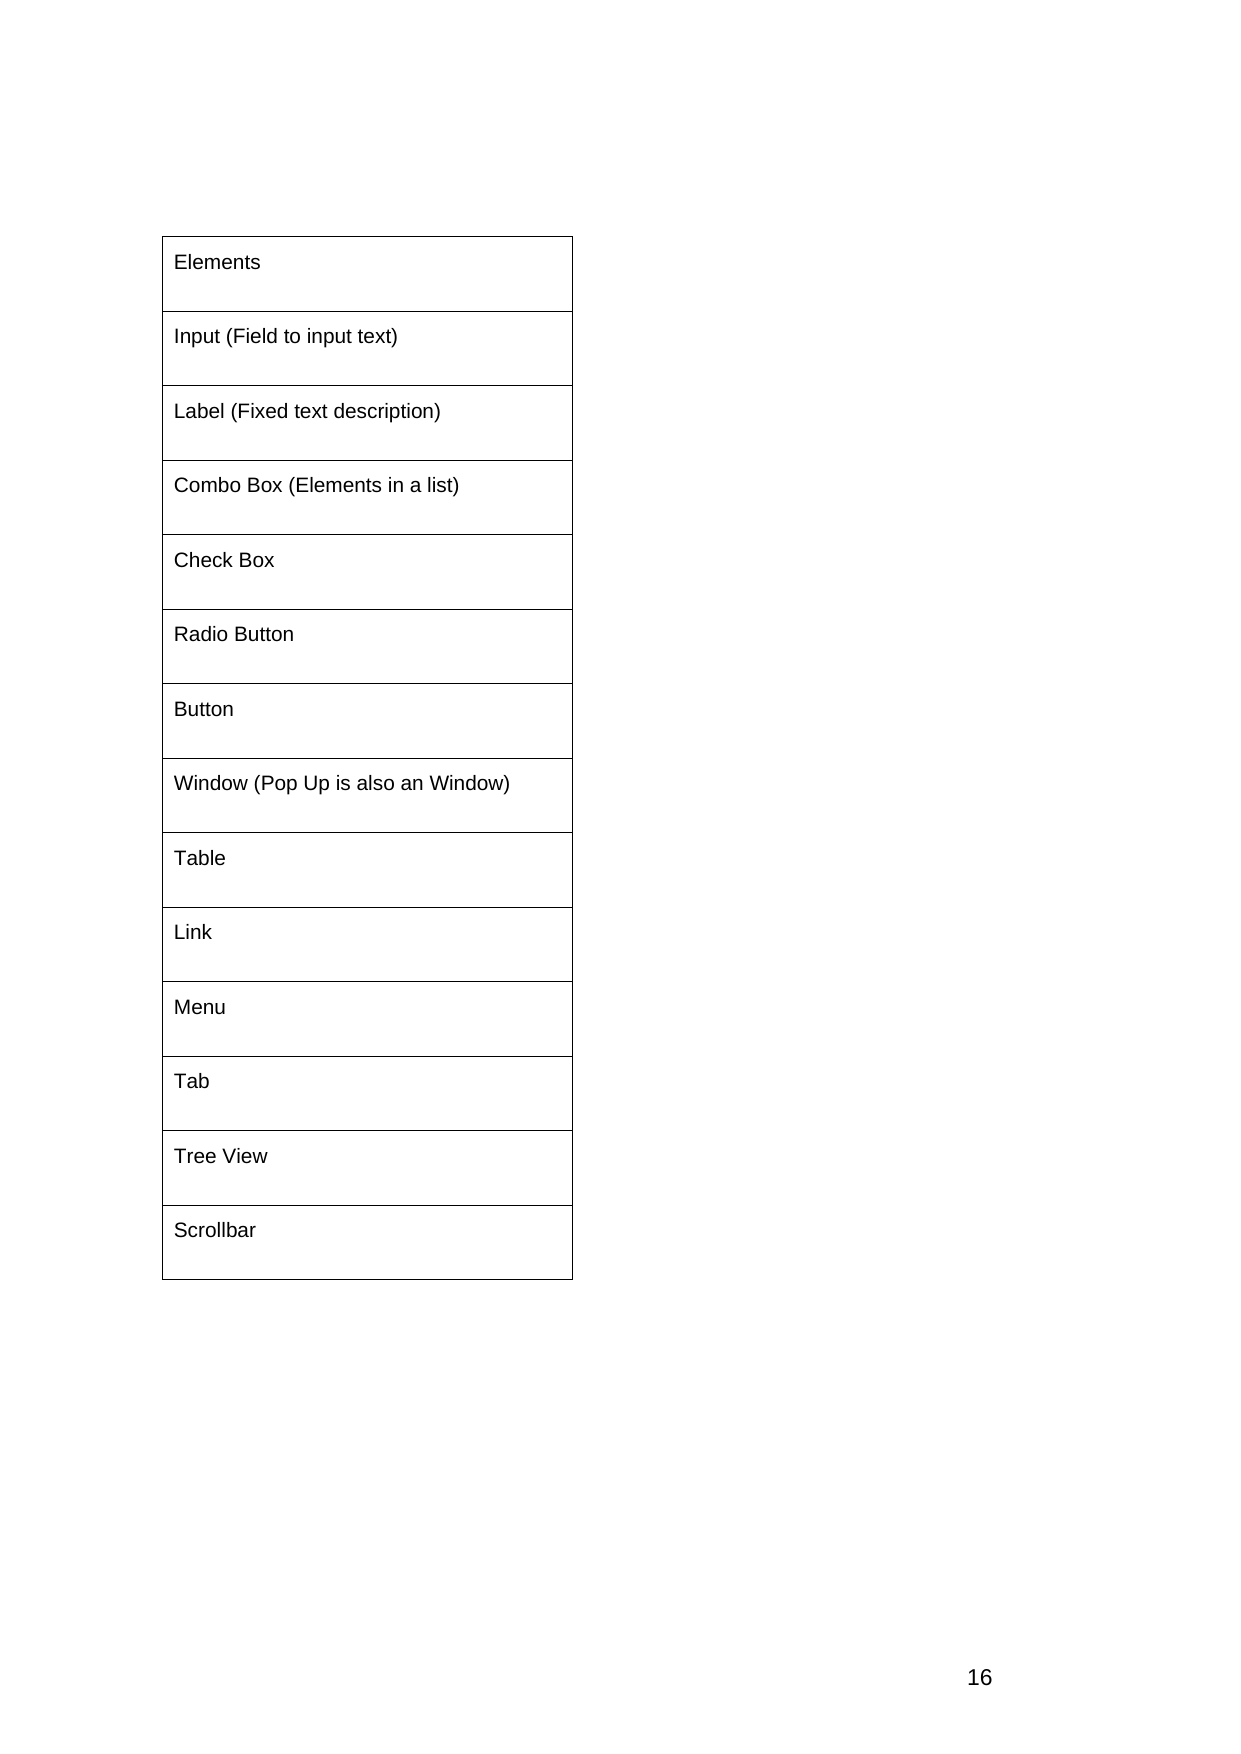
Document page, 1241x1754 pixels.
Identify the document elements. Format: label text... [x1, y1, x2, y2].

table_cell Combo Box (Elements in a list) [163, 461, 572, 534]
table_cell Label (Fixed text description) [163, 386, 572, 460]
table_cell Tree View [163, 1131, 572, 1204]
table_cell Scrollbar [163, 1206, 572, 1279]
table_cell Table [163, 833, 572, 907]
table_cell Tab [163, 1057, 572, 1130]
table_cell Window (Pop Up is also an Window) [163, 759, 572, 832]
table_header Elements [163, 237, 572, 311]
table_cell Button [163, 684, 572, 758]
table_cell Radio Button [163, 610, 572, 683]
table_cell Check Box [163, 535, 572, 609]
table_cell Input (Field to input text) [163, 312, 572, 385]
table_cell Link [163, 908, 572, 981]
table_cell Menu [163, 982, 572, 1056]
